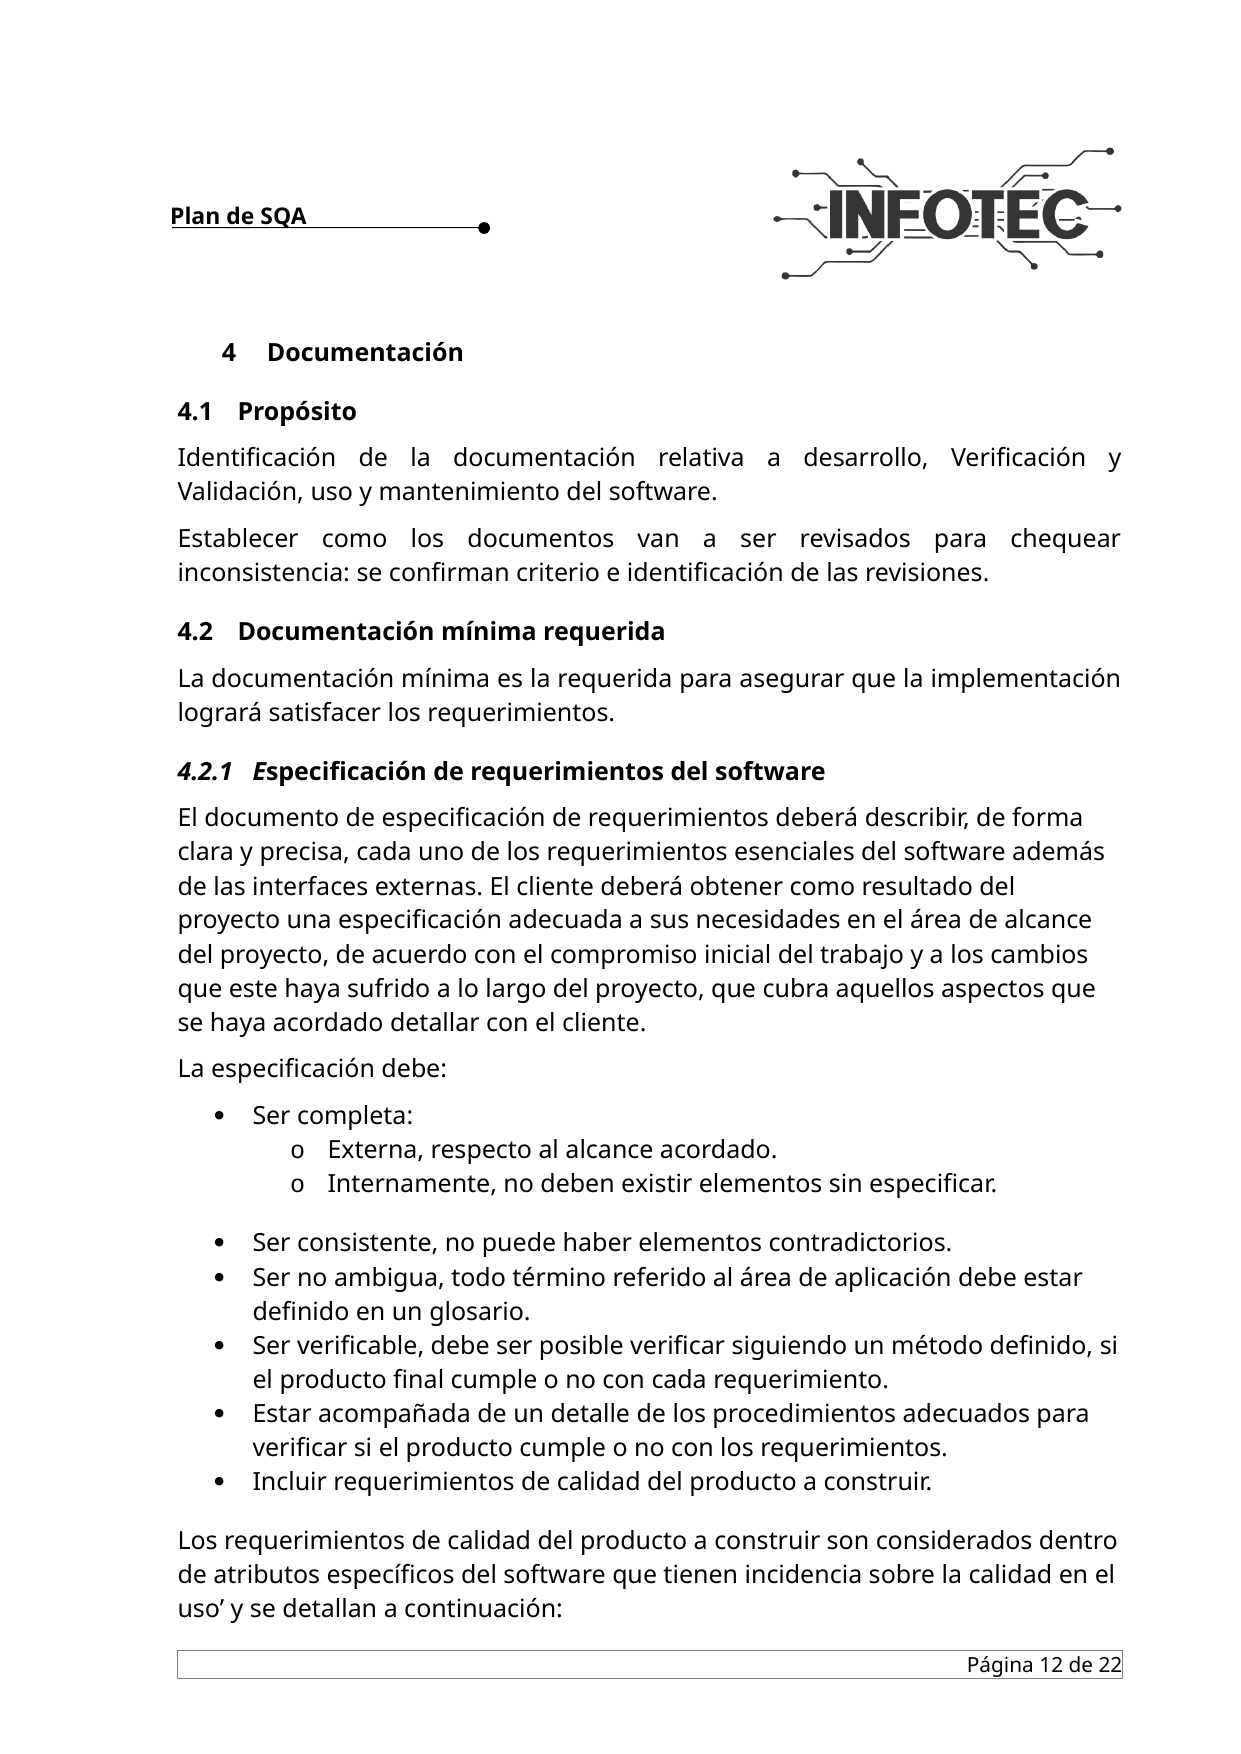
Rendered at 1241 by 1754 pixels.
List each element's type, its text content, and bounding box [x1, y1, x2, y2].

text Los requerimientos de calidad del producto a construir son considerados dentro de atributos específicos del software que tienen incidencia sobre la calidad en el uso’ y se detallan a continuación: [177, 1523, 1122, 1625]
subtitle Documentación [222, 334, 1122, 368]
subtitle Especificación de requerimientos del software [177, 753, 1122, 787]
text La especificación debe: [177, 1051, 1122, 1085]
list Ser no ambigua, todo término referido al área de aplicación debe estar definido en un glosario. [215, 1259, 1122, 1327]
subtitle Documentación mínima requerida [177, 614, 1122, 648]
subtitle Propósito [177, 393, 1122, 427]
text El documento de especificación de requerimientos deberá describir, de forma clara y precisa, cada uno de los requerimientos esenciales del software además de las interfaces externas. El cliente deberá obtener como resultado del proyecto una especificación adecuada a sus necesidades en el área de alcance del proyecto, de acuerdo con el compromiso inicial del trabajo y a los cambios que este haya sufrido a lo largo del proyecto, que cubra aquellos aspectos que se haya acordado detallar con el cliente. [177, 800, 1122, 1038]
list Ser completa: [215, 1097, 1122, 1132]
text Establecer como los documentos van a ser revisados para chequear inconsistencia: se confirman criterio e identificación de las revisiones. [177, 521, 1122, 589]
list Estar acompañada de un detalle de los procedimientos adecuados para verificar si el producto cumple o no con los requerimientos. [215, 1395, 1122, 1463]
list Ser verificable, debe ser posible verificar siguiendo un método definido, si el producto final cumple o no con cada requerimiento. [215, 1327, 1122, 1395]
text La documentación mínima es la requerida para asegurar que la implementación logrará satisfacer los requerimientos. [177, 660, 1122, 728]
picture [772, 146, 1123, 281]
text Identificación de la documentación relativa a desarrollo, Verificación y Validación, uso y mantenimiento del software. [177, 440, 1122, 508]
list Externa, respecto al alcance acordado. [290, 1132, 1122, 1166]
list Internamente, no deben existir elementos sin especificar. [290, 1166, 1122, 1200]
list Incluir requerimientos de calidad del producto a construir. [215, 1463, 1122, 1498]
list Ser consistente, no puede haber elementos contradictorios. [215, 1225, 1122, 1259]
